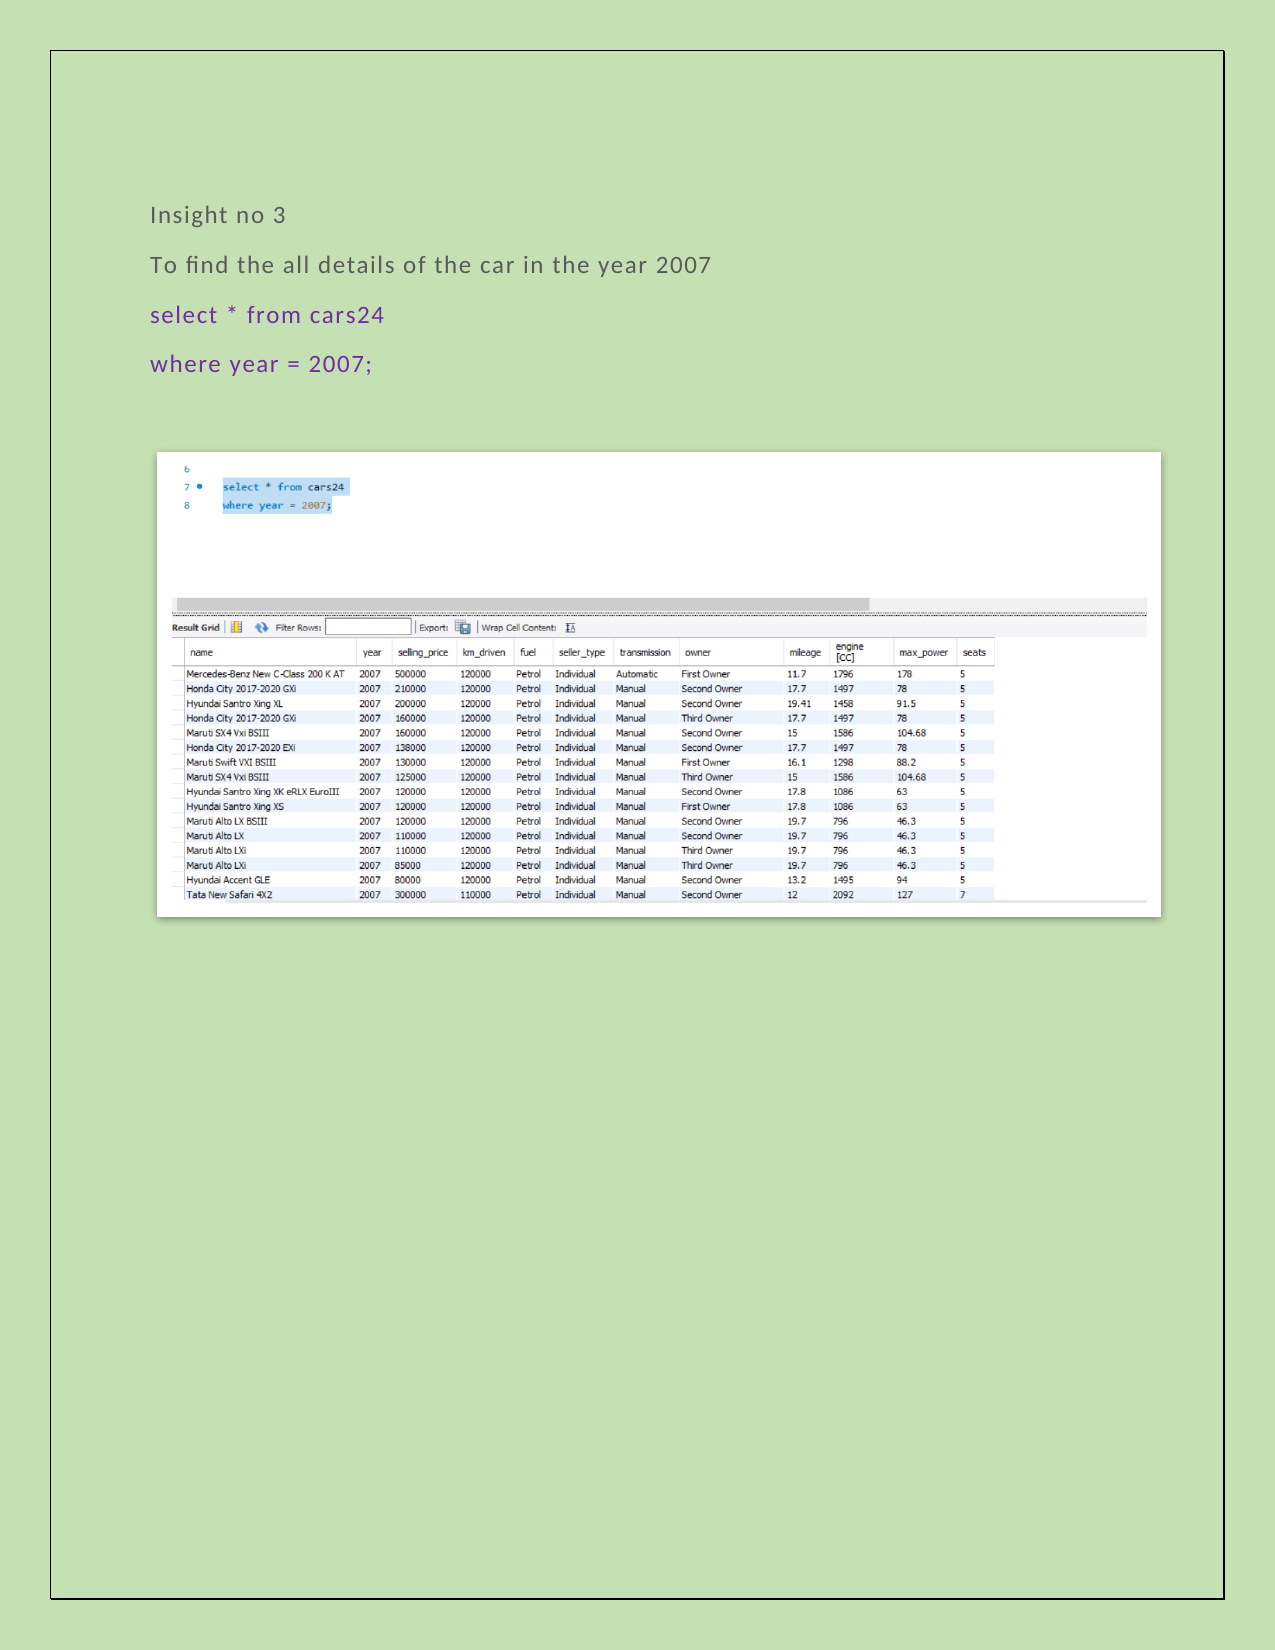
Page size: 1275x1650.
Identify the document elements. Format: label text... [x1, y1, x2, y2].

subtitle select * from cars24 [150, 299, 1124, 329]
subtitle To find the all details of the car in the year 2007 [150, 249, 1124, 280]
picture [172, 466, 1147, 903]
subtitle Insight no 3 [150, 199, 1124, 230]
subtitle where year = 2007; [150, 348, 1124, 379]
